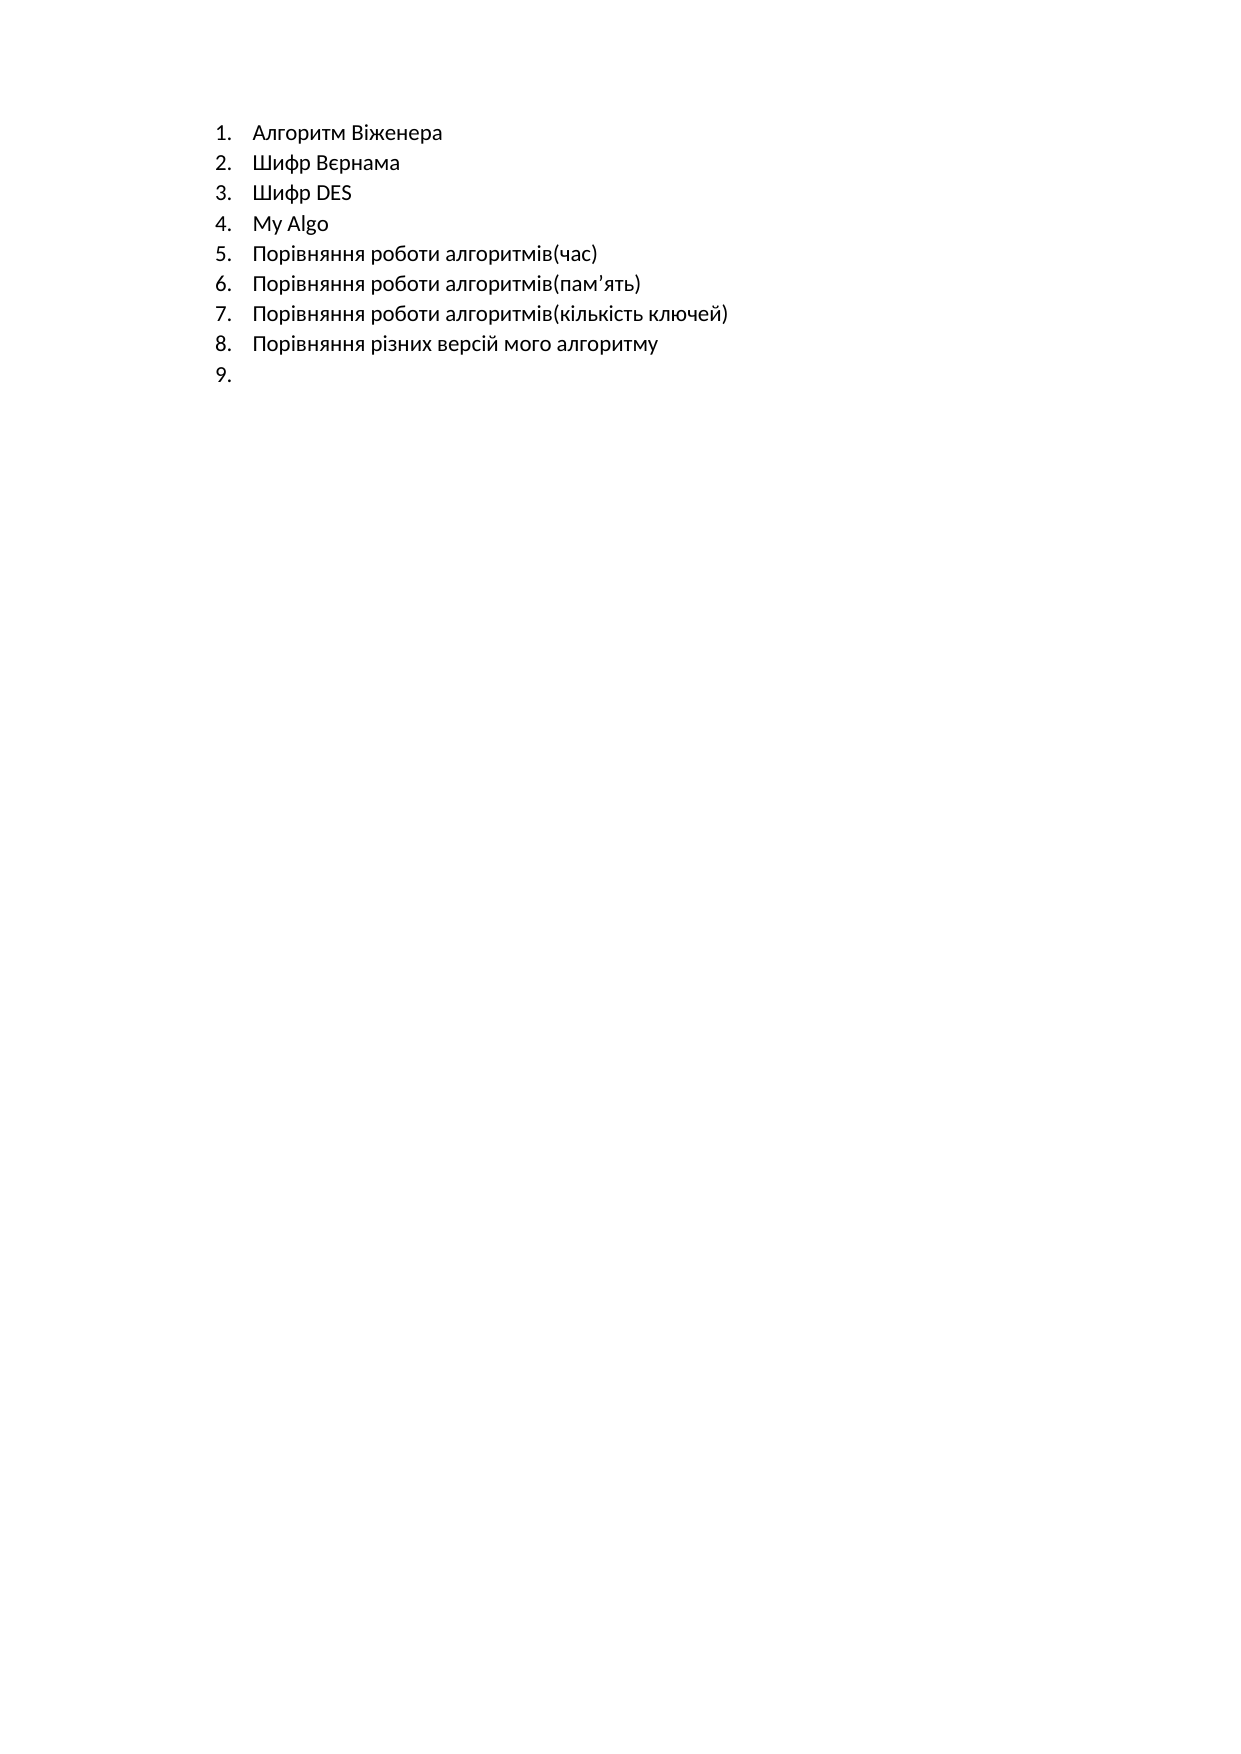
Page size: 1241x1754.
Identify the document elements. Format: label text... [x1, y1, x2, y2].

list Порівняння роботи алгоритмів(час) [215, 239, 1152, 267]
list My Algo [215, 209, 1152, 237]
list Порівняння роботи алгоритмів(пам’ять) [215, 269, 1152, 297]
list Порівняння різних версій мого алгоритму [215, 329, 1152, 358]
list Шифр DES [215, 178, 1152, 207]
list Алгоритм Віженера [215, 118, 1152, 146]
list Шифр Вєрнама [215, 148, 1152, 176]
list Порівняння роботи алгоритмів(кількість ключей) [215, 299, 1152, 327]
